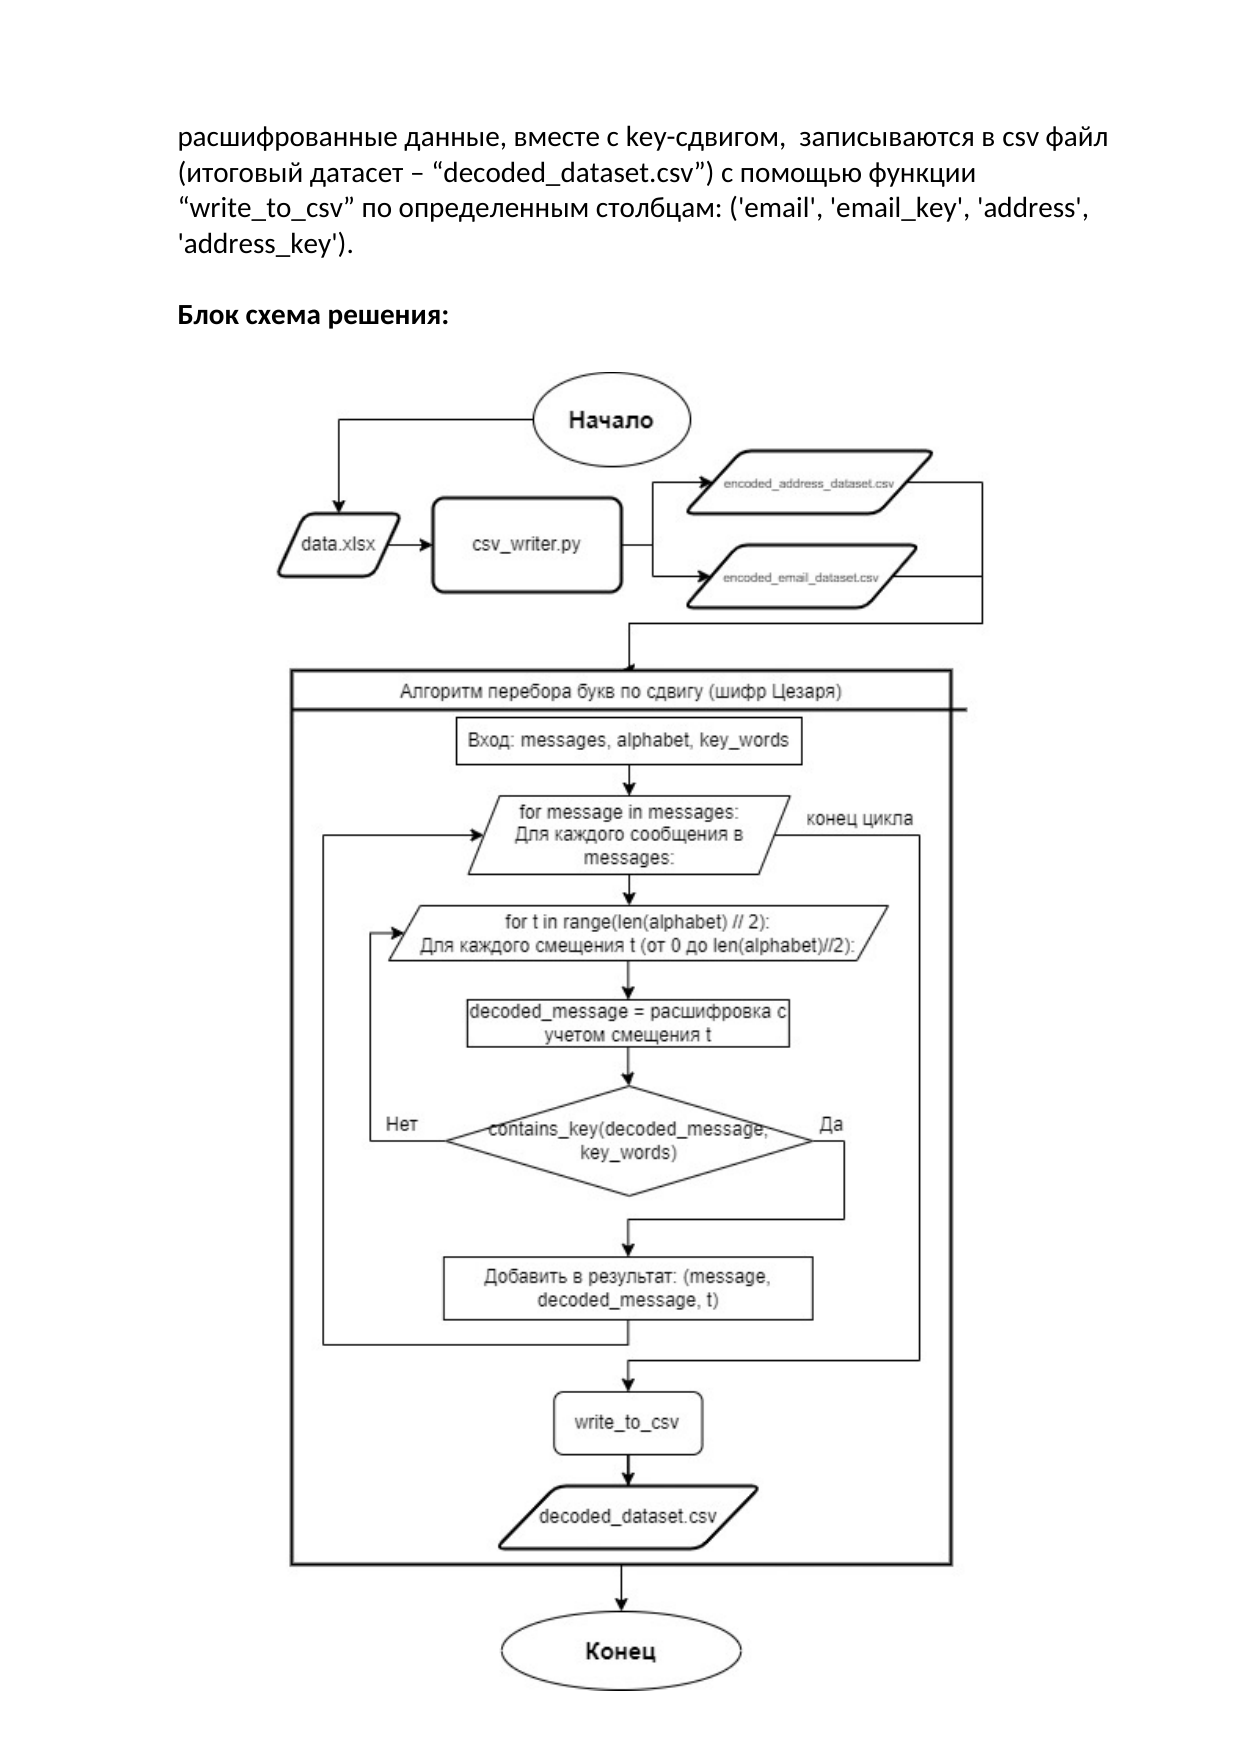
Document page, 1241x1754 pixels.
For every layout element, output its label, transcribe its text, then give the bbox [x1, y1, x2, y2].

picture [274, 372, 996, 1691]
